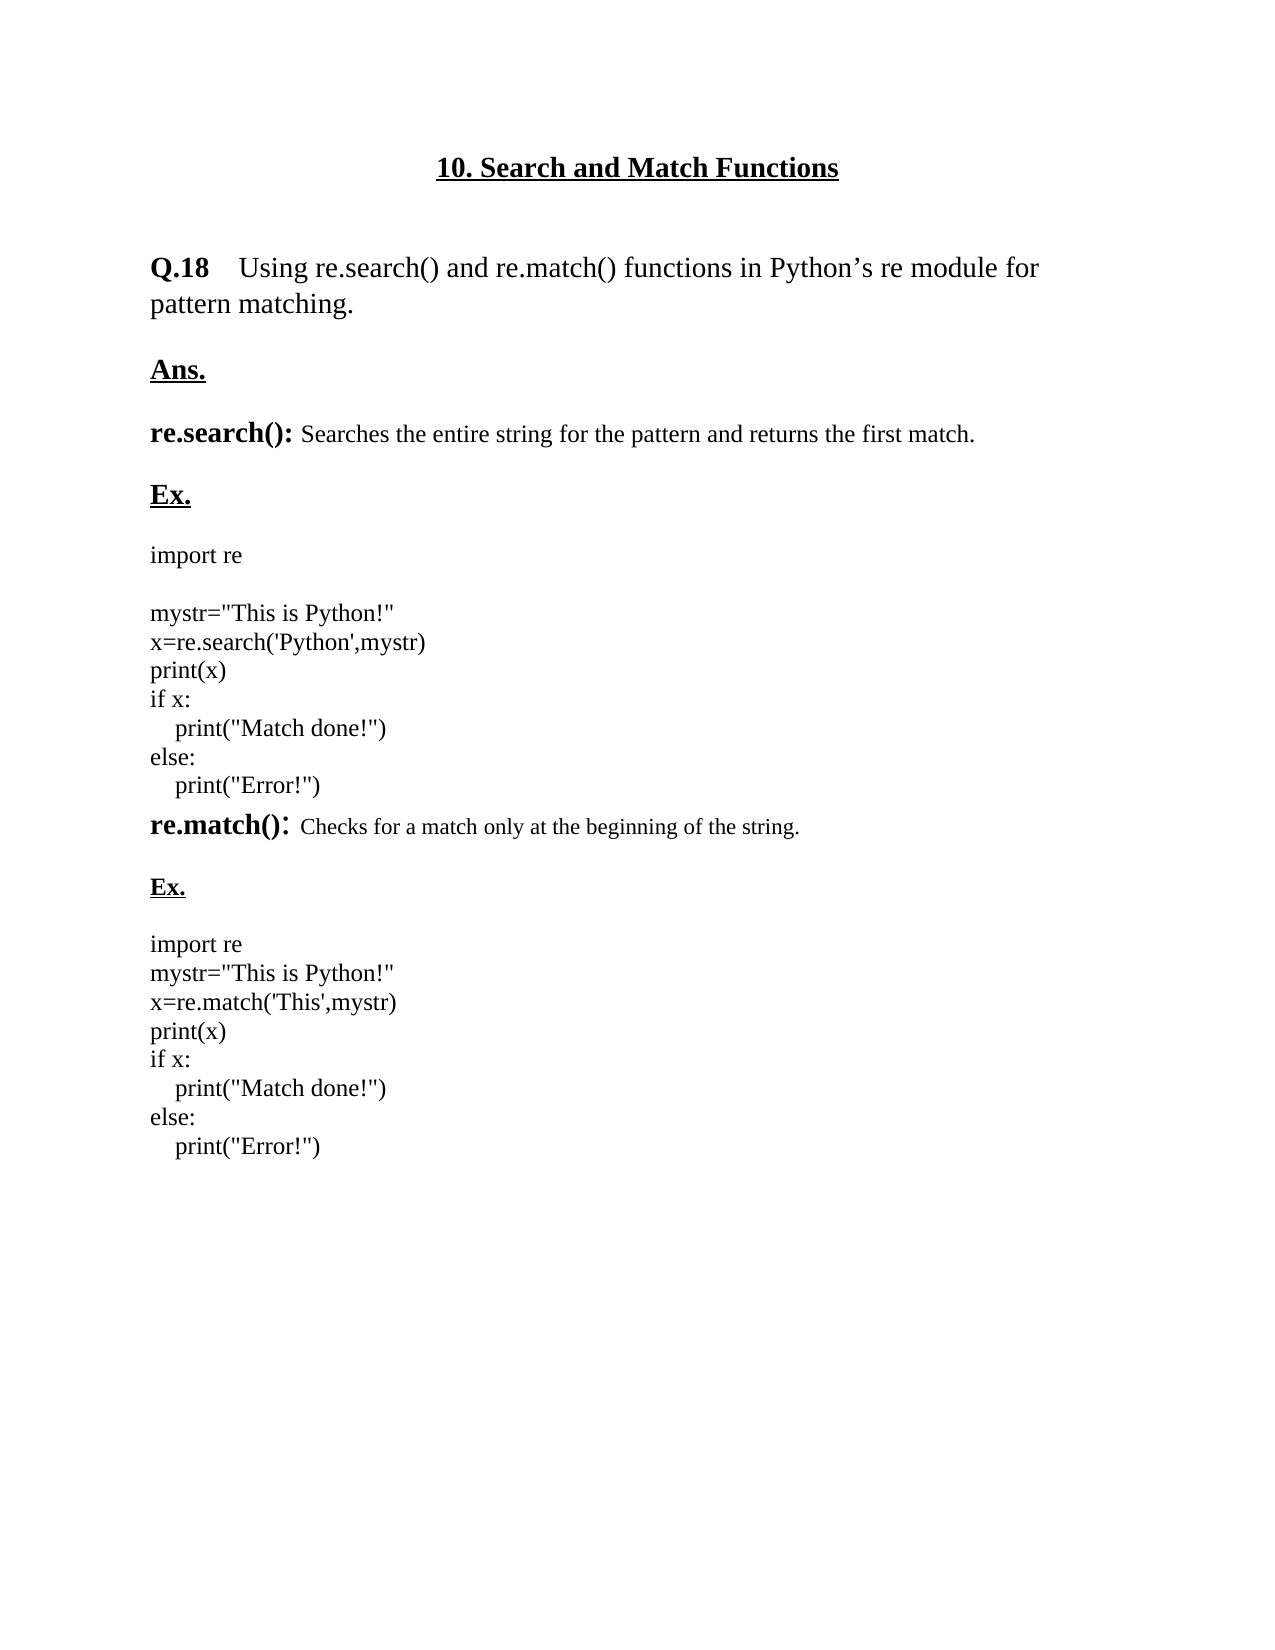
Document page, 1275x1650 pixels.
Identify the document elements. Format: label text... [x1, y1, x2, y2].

text Ans. [150, 352, 1125, 386]
text Ex. [150, 872, 1125, 900]
text mystr="This is Python!" [150, 598, 1125, 627]
text re.match(): Checks for a match only at the beginning of the string. [150, 799, 1125, 842]
text print("Error!") [150, 1131, 1125, 1159]
text print("Match done!") [150, 713, 1125, 742]
text Ex. [150, 477, 1125, 511]
text print(x) [150, 656, 1125, 684]
text mystr="This is Python!" [150, 958, 1125, 987]
text else: [150, 1102, 1125, 1131]
text print("Error!") [150, 771, 1125, 799]
text if x: [150, 684, 1125, 713]
text import re [150, 540, 1125, 569]
text re.search(): Searches the entire string for the pattern and returns the first match. [150, 415, 1125, 448]
text print(x) [150, 1016, 1125, 1044]
text else: [150, 742, 1125, 771]
text print("Match done!") [150, 1073, 1125, 1102]
text 10. Search and Match Functions [150, 150, 1125, 183]
text Q.18 Using re.search() and re.match() functions in Python’s re module for pattern matching. [150, 251, 1125, 320]
text x=re.match('This',mystr) [150, 987, 1125, 1016]
text import re [150, 929, 1125, 958]
text if x: [150, 1044, 1125, 1073]
text x=re.search('Python',mystr) [150, 627, 1125, 656]
